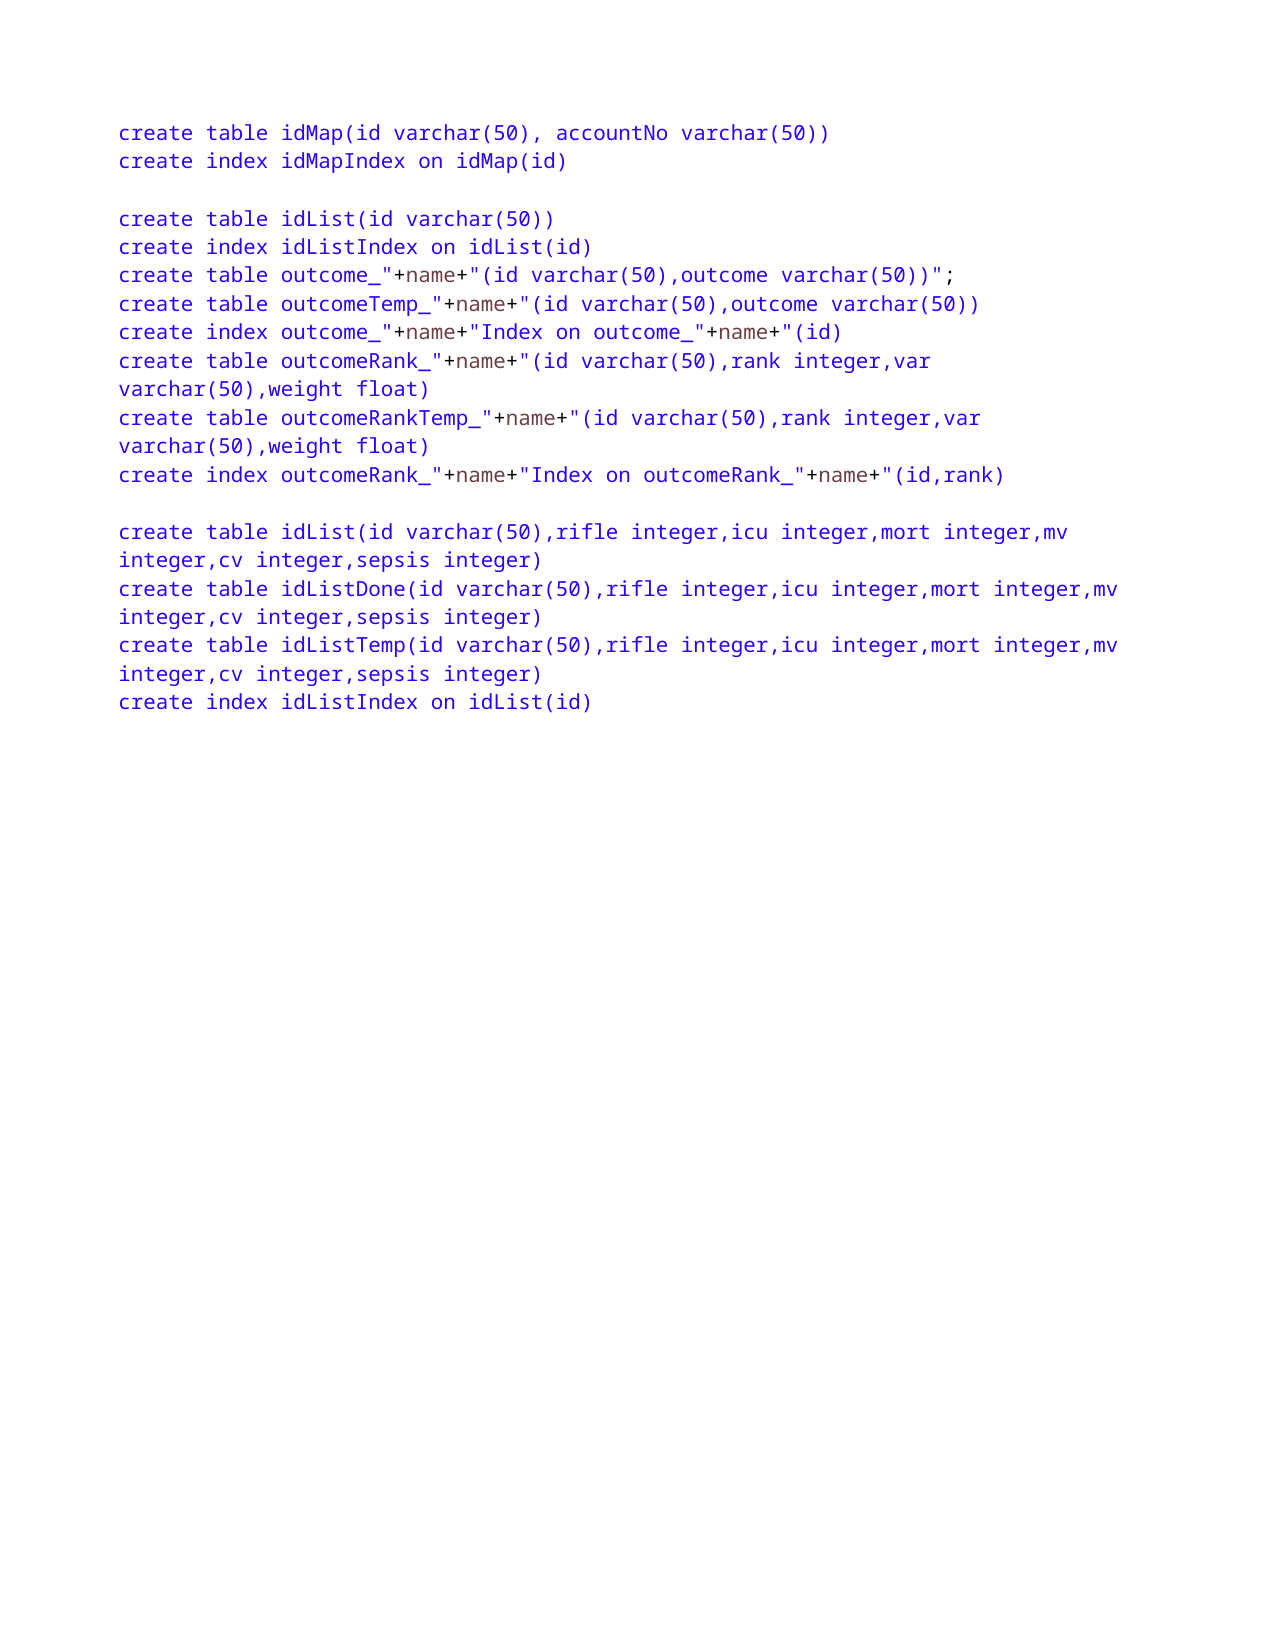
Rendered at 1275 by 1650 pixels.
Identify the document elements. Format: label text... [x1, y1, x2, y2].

text create table idListDone(id varchar(50),rifle integer,icu integer,mort integer,mv integer,cv integer,sepsis integer) [118, 574, 1157, 631]
text create table idList(id varchar(50),rifle integer,icu integer,mort integer,mv integer,cv integer,sepsis integer) [118, 517, 1157, 574]
text create table idList(id varchar(50)) [118, 204, 1157, 232]
text create table outcomeRankTemp_"+name+"(id varchar(50),rank integer,var varchar(50),weight float) [118, 403, 1157, 460]
text create index idListIndex on idList(id) [118, 232, 1157, 261]
text create index outcomeRank_"+name+"Index on outcomeRank_"+name+"(id,rank) [118, 460, 1157, 488]
text create table outcomeTemp_"+name+"(id varchar(50),outcome varchar(50)) [118, 289, 1157, 317]
text create table idMap(id varchar(50), accountNo varchar(50)) [118, 118, 1157, 147]
text create index idMapIndex on idMap(id) [118, 147, 1157, 175]
text create table outcome_"+name+"(id varchar(50),outcome varchar(50))"; [118, 261, 1157, 289]
text create table idListTemp(id varchar(50),rifle integer,icu integer,mort integer,mv integer,cv integer,sepsis integer) [118, 631, 1157, 687]
text create table outcomeRank_"+name+"(id varchar(50),rank integer,var varchar(50),weight float) [118, 346, 1157, 403]
text create index outcome_"+name+"Index on outcome_"+name+"(id) [118, 317, 1157, 346]
text create index idListIndex on idList(id) [118, 687, 1157, 716]
